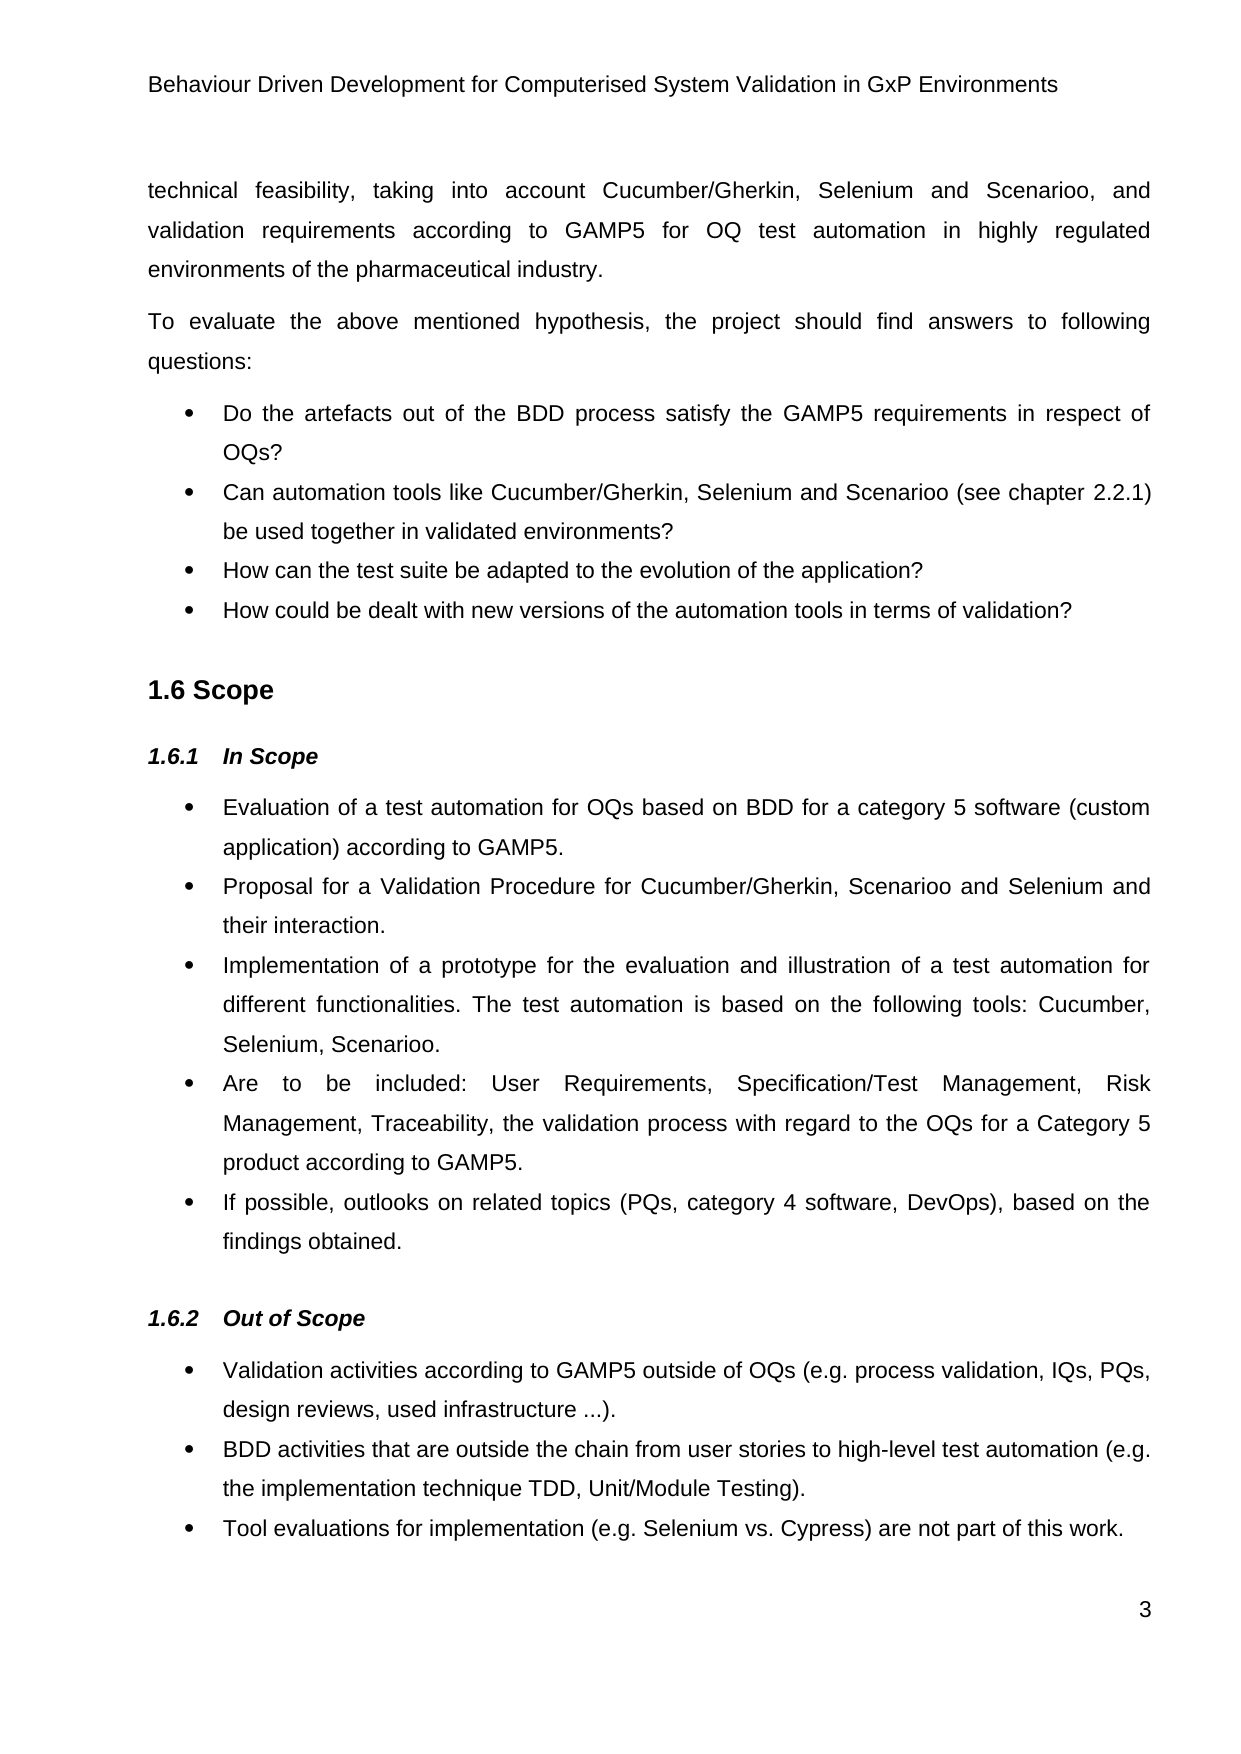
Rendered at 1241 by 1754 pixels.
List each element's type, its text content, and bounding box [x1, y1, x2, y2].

subtitle Scope [148, 674, 1152, 705]
list Evaluation of a test automation for OQs based on BDD for a category 5 software (custom application) according to GAMP5. [185, 794, 1152, 860]
list Are to be included: User Requirements, Specification/Test Management, Risk Management, Traceability, the validation process with regard to the OQs for a Category 5 product according to GAMP5. [185, 1070, 1152, 1176]
list Tool evaluations for implementation (e.g. Selenium vs. Cypress) are not part of this work. [185, 1514, 1152, 1541]
list If possible, outlooks on related topics (PQs, category 4 software, DevOps), based on the findings obtained. [185, 1189, 1152, 1255]
list Validation activities according to GAMP5 outside of OQs (e.g. process validation, IQs, PQs, design reviews, used infrastructure ...). [185, 1357, 1152, 1422]
list BDD activities that are outside the chain from user stories to high-level test automation (e.g. the implementation technique TDD, Unit/Module Testing). [185, 1436, 1152, 1501]
text To evaluate the above mentioned hypothesis, the project should find answers to following questions: [148, 308, 1152, 374]
subtitle Out of Scope [148, 1305, 1152, 1332]
list Proposal for a Validation Procedure for Cucumber/Gherkin, Scenarioo and Selenium and their interaction. [185, 873, 1152, 939]
list Implementation of a prototype for the evaluation and illustration of a test automation for different functionalities. The test automation is based on the following tools: Cucumber, Selenium, Scenarioo. [185, 952, 1152, 1057]
list Do the artefacts out of the BDD process satisfy the GAMP5 requirements in respect of OQs? [185, 399, 1152, 465]
list Can automation tools like Cucumber/Gherkin, Selenium and Scenarioo (see chapter 2.2.1) be used together in validated environments? [185, 478, 1152, 544]
list How can the test suite be adapted to the evolution of the application? [185, 557, 1152, 584]
list How could be dealt with new versions of the automation tools in terms of validation? [185, 597, 1152, 623]
subtitle In Scope [148, 743, 1152, 769]
